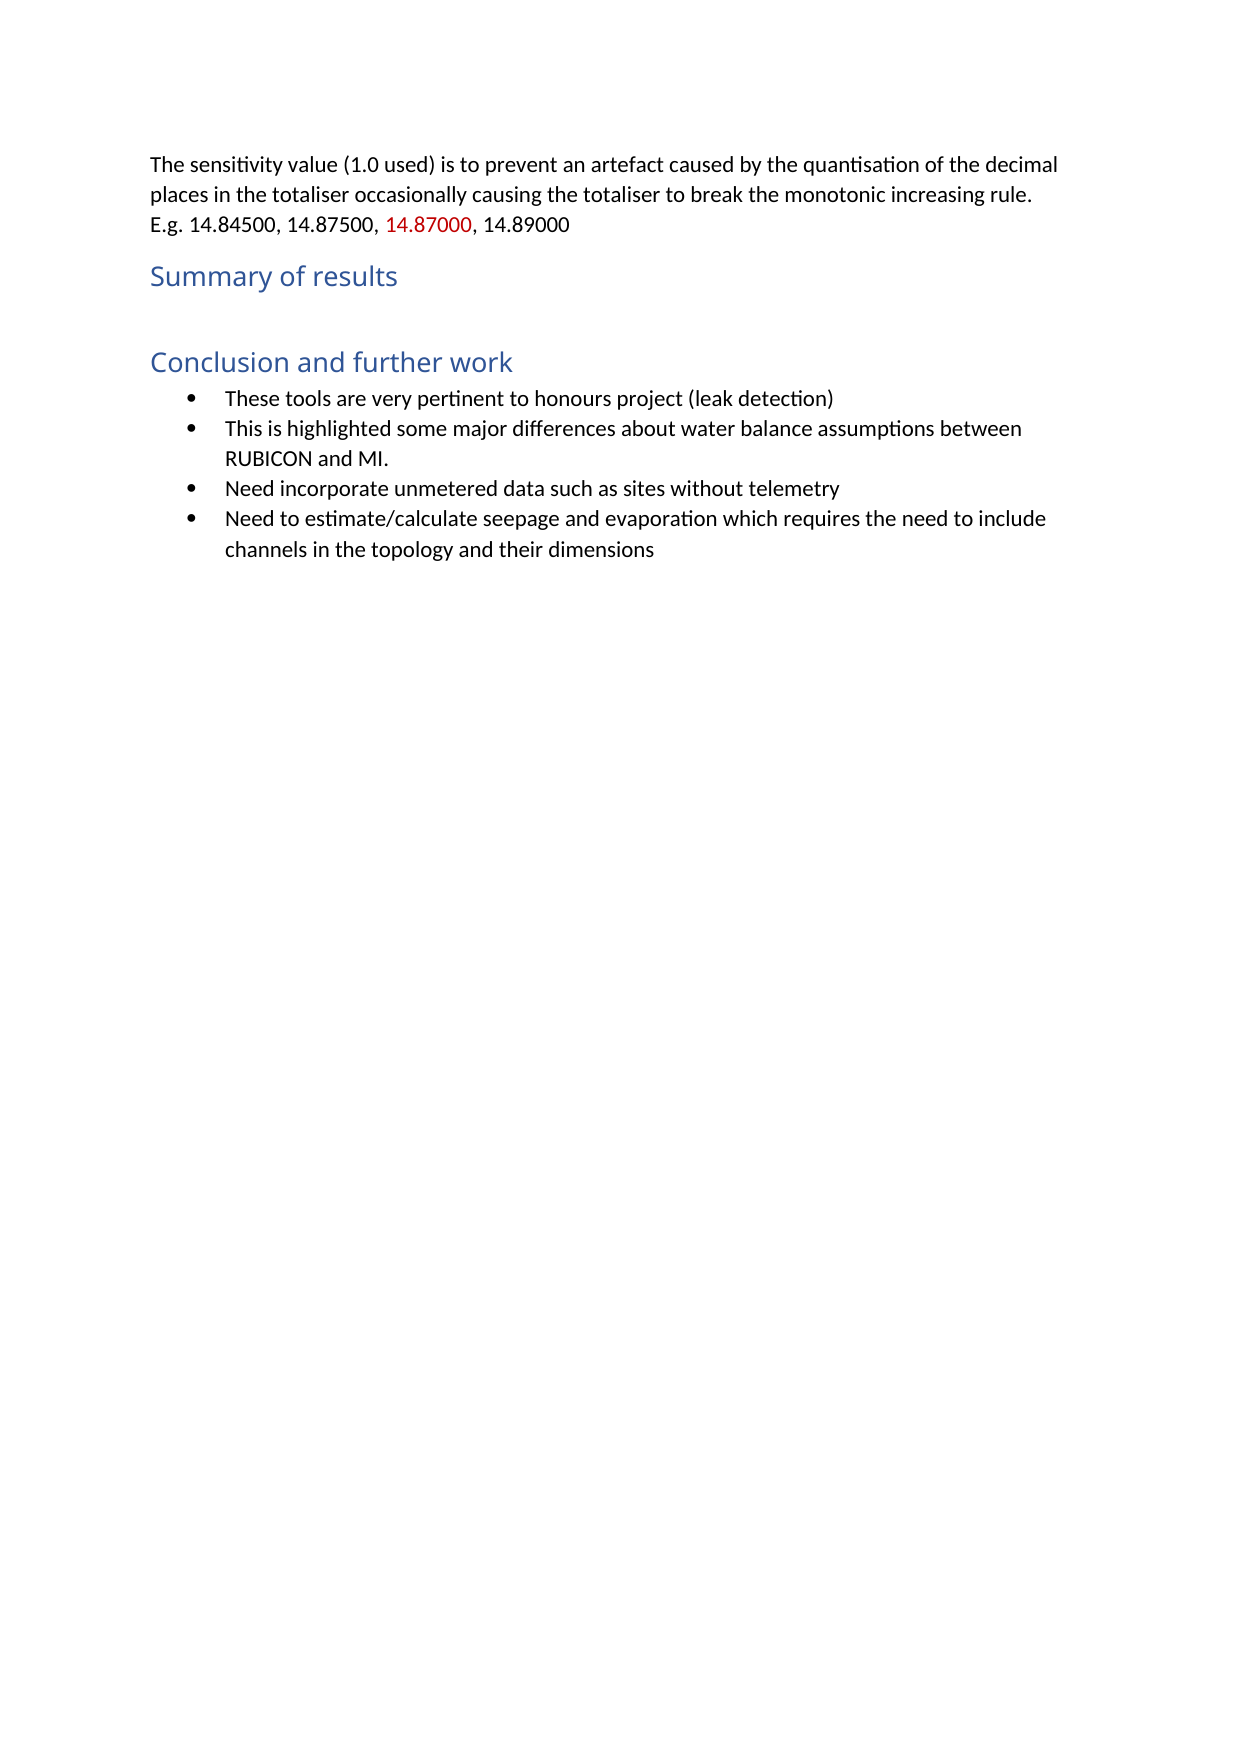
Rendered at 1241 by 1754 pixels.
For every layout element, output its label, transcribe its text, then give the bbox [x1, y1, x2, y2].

subtitle Conclusion and further work [150, 344, 1090, 381]
list These tools are very pertinent to honours project (leak detection) [187, 384, 1090, 412]
text The sensitivity value (1.0 used) is to prevent an artefact caused by the quantisation of the decimal places in the totaliser occasionally causing the totaliser to break the monotonic increasing rule. E.g. 14.84500, 14.87500, 14.87000, 14.89000 [150, 150, 1090, 238]
subtitle Summary of results [150, 257, 1090, 294]
list This is highlighted some major differences about water balance assumptions between RUBICON and MI. [187, 414, 1090, 472]
list Need to estimate/calculate seepage and evaporation which requires the need to include channels in the topology and their dimensions [187, 504, 1090, 563]
list Need incorporate unmetered data such as sites without telemetry [187, 474, 1090, 502]
